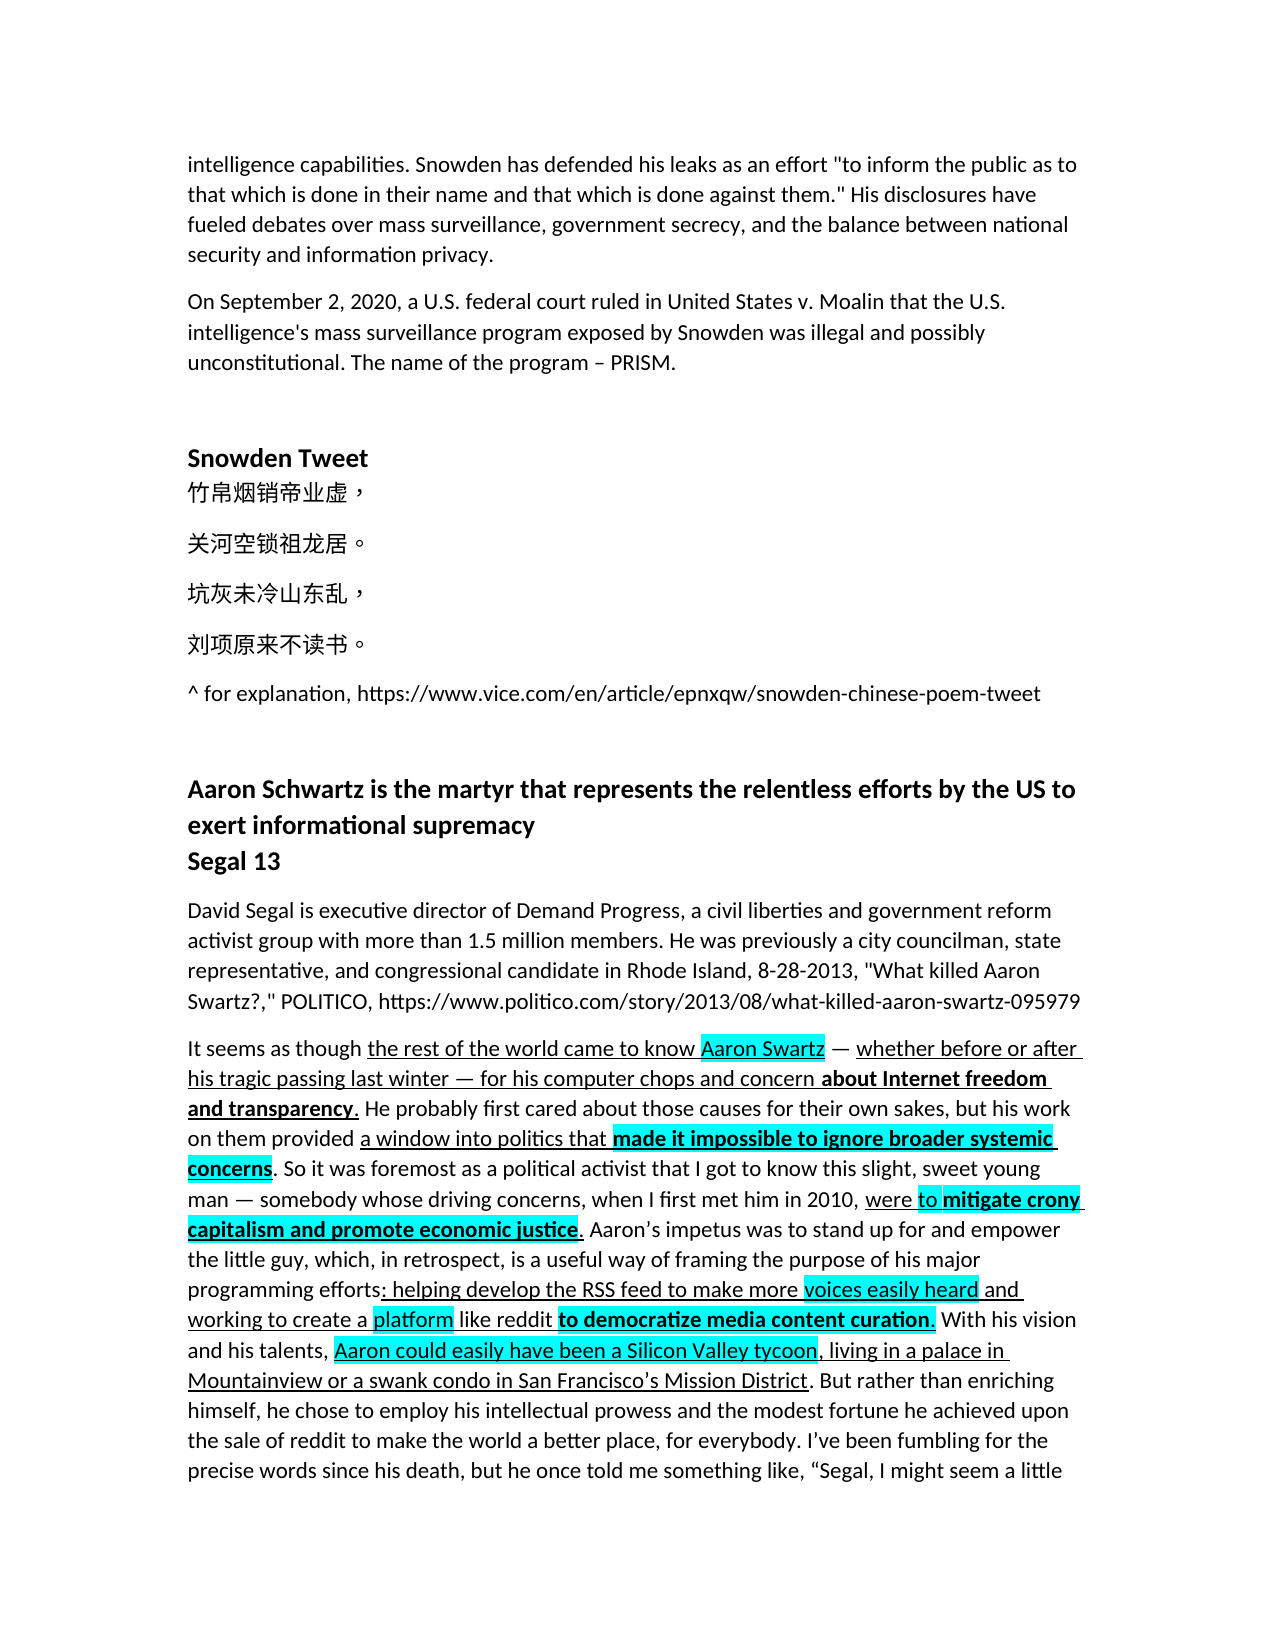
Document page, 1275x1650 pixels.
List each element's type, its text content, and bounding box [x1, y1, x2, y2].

text ^ for explanation, https://www.vice.com/en/article/epnxqw/snowden-chinese-poem-tweet [187, 679, 1087, 707]
text 竹帛烟销帝业虚， [187, 477, 1087, 508]
text 刘项原来不读书。 [187, 628, 1087, 660]
text On September 2, 2020, a U.S. federal court ruled in United States v. Moalin that the U.S. intelligence's mass surveillance program exposed by Snowden was illegal and possibly unconstitutional. The name of the program – PRISM. [187, 287, 1087, 376]
subtitle Snowden Tweet [187, 442, 1087, 475]
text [187, 1034, 1087, 1485]
text David Segal is executive director of Demand Progress, a civil liberties and government reform activist group with more than 1.5 million members. He was previously a city councilman, state representative, and congressional candidate in Rhode Island, 8-28-2013, "What killed Aaron Swartz?," POLITICO, https://www.politico.com/story/2013/08/what-killed-aaron-swartz-095979 [187, 896, 1087, 1015]
subtitle Aaron Schwartz is the martyr that represents the relentless efforts by the US to exert informational supremacy [187, 773, 1087, 841]
text Segal 13 [187, 844, 1087, 877]
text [187, 150, 1087, 269]
text 关河空锁祖龙居。 [187, 528, 1087, 559]
text 坑灰未冷山东乱， [187, 578, 1087, 609]
